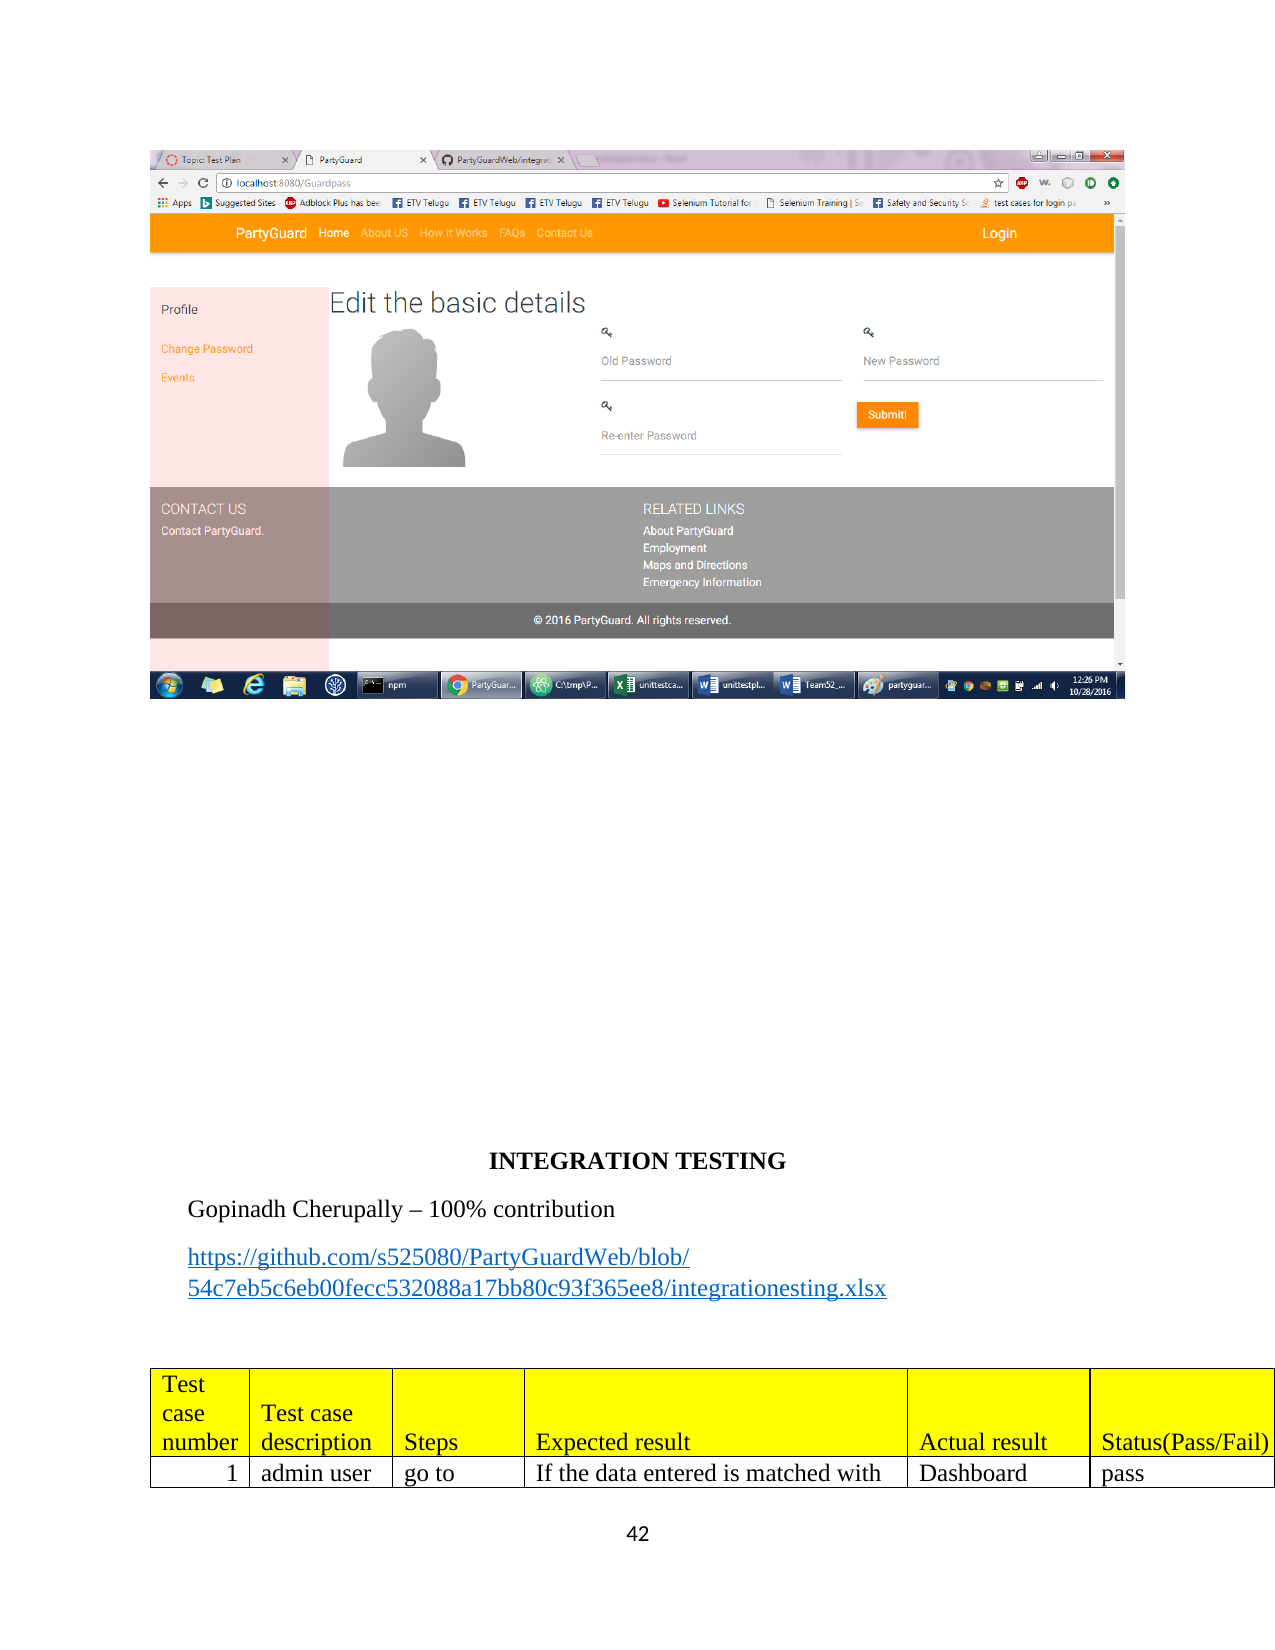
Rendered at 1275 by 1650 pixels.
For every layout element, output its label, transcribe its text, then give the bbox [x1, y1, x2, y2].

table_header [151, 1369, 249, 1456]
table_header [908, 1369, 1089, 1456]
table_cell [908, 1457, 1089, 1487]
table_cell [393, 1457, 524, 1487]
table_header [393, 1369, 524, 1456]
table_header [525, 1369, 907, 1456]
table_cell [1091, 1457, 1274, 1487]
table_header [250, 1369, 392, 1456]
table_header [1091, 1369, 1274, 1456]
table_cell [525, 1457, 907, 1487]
text Gopinadh Cherupally – 100% contribution [187, 1194, 1125, 1223]
text https://github.com/s525080/PartyGuardWeb/blob/54c7eb5c6eb00fecc532088a17bb80c93f365ee8/integrationesting.xlsx [187, 1242, 1125, 1302]
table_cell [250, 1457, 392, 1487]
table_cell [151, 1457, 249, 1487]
text INTEGRATION TESTING [150, 1146, 1125, 1175]
picture [150, 150, 1125, 699]
